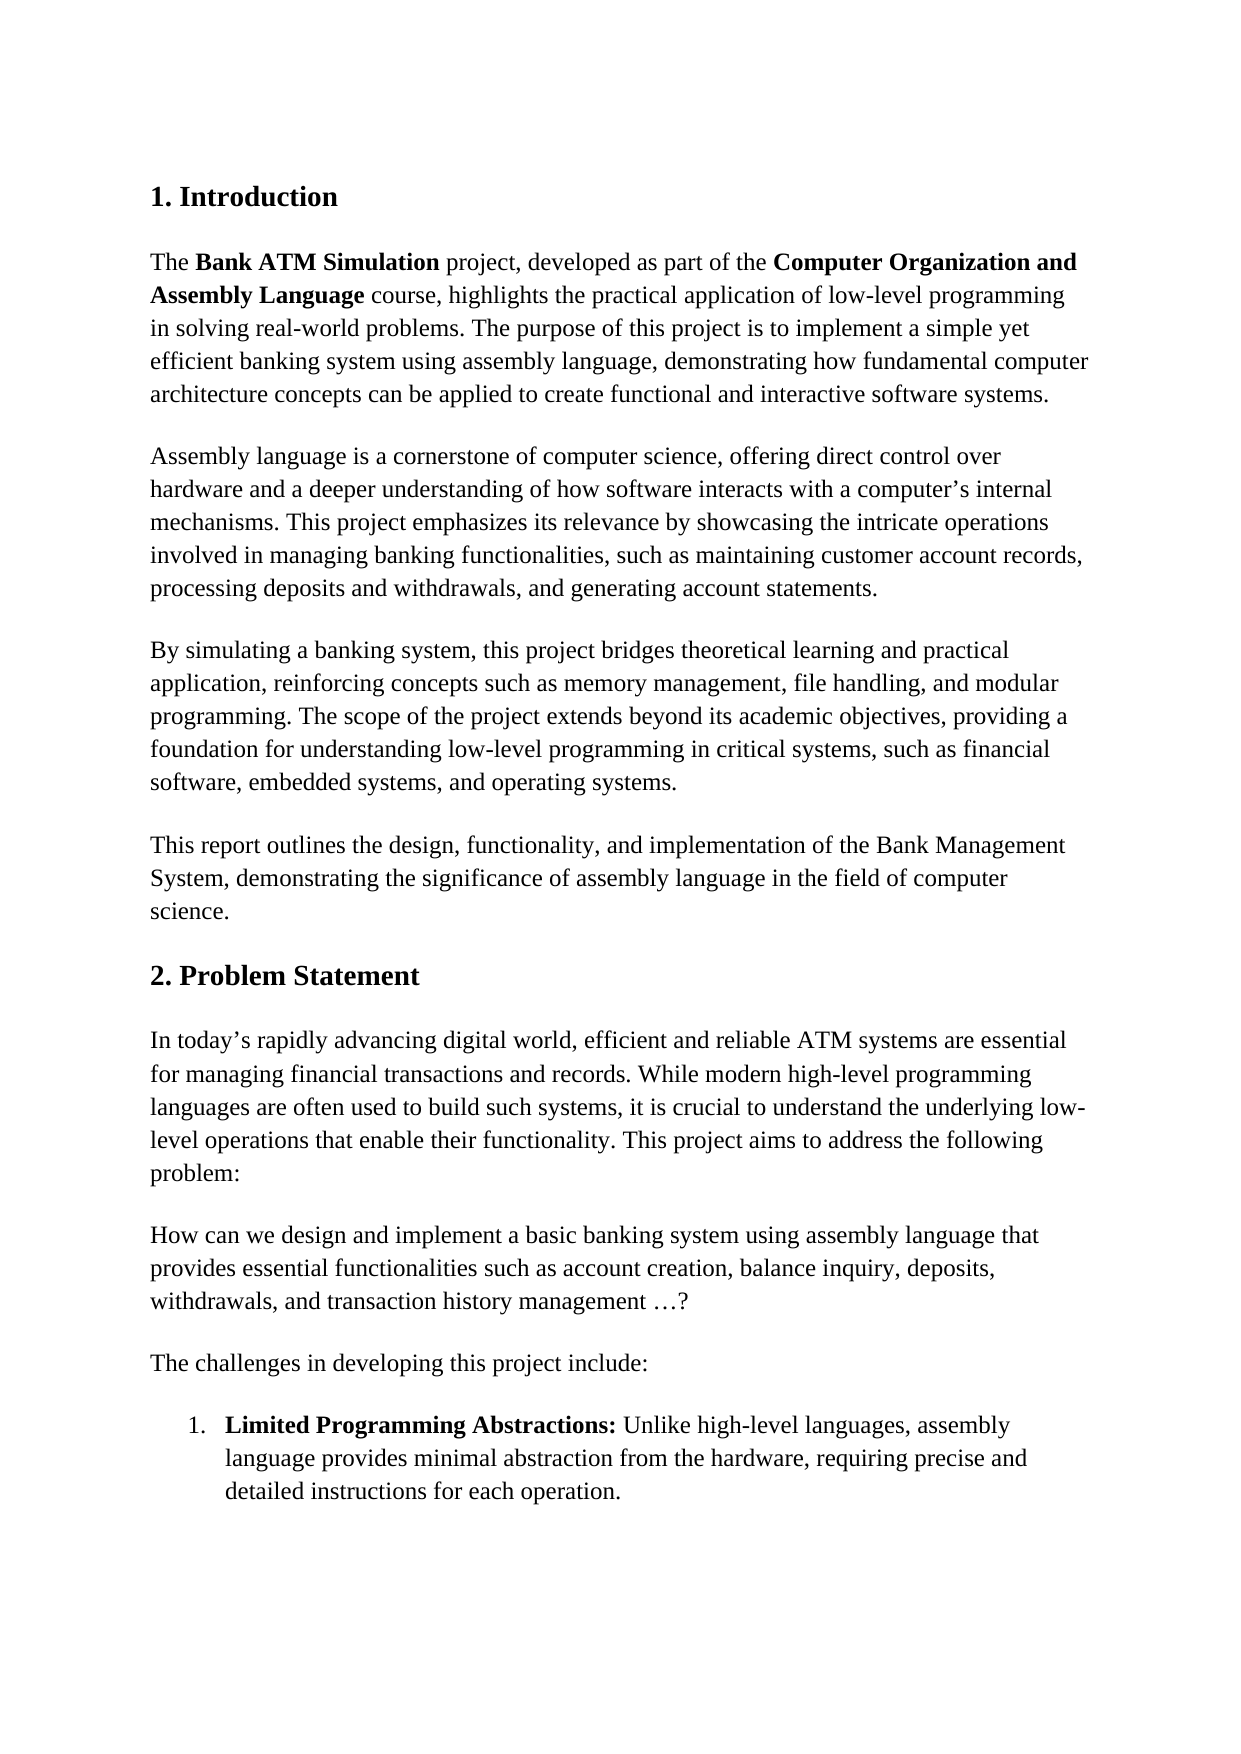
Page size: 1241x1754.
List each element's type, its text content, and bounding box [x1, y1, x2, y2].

text Assembly language is a cornerstone of computer science, offering direct control over hardware and a deeper understanding of how software interacts with a computer’s internal mechanisms. This project emphasizes its relevance by showcasing the intricate operations involved in managing banking functionalities, such as maintaining customer account records, processing deposits and withdrawals, and generating account statements. [150, 441, 1090, 602]
text In today’s rapidly advancing digital world, efficient and reliable ATM systems are essential for managing financial transactions and records. While modern high-level programming languages are often used to build such systems, it is crucial to understand the underlying low-level operations that enable their functionality. This project aims to address the following problem: [150, 1026, 1090, 1186]
text This report outlines the design, functionality, and implementation of the Bank Management System, demonstrating the significance of assembly language in the field of computer science. [150, 830, 1090, 924]
text How can we design and implement a basic banking system using assembly language that provides essential functionalities such as account creation, balance inquiry, deposits, withdrawals, and transaction history management …? [150, 1220, 1090, 1315]
list Limited Programming Abstractions: Unlike high-level languages, assembly language provides minimal abstraction from the hardware, requiring precise and detailed instructions for each operation. [187, 1410, 1090, 1505]
text 1. Introduction [150, 179, 1090, 213]
text 2. Problem Statement [150, 958, 1090, 991]
text The Bank ATM Simulation project, developed as part of the Computer Organization and Assembly Language course, highlights the practical application of low-level programming in solving real-world problems. The purpose of this project is to implement a simple yet efficient banking system using assembly language, demonstrating how fundamental computer architecture concepts can be applied to create functional and interactive software systems. [150, 247, 1090, 408]
text By simulating a banking system, this project bridges theoretical learning and practical application, reinforcing concepts such as memory management, file handling, and modular programming. The scope of the project extends beyond its academic objectives, providing a foundation for understanding low-level programming in critical systems, such as financial software, embedded systems, and operating systems. [150, 635, 1090, 796]
text The challenges in developing this project include: [150, 1348, 1090, 1377]
